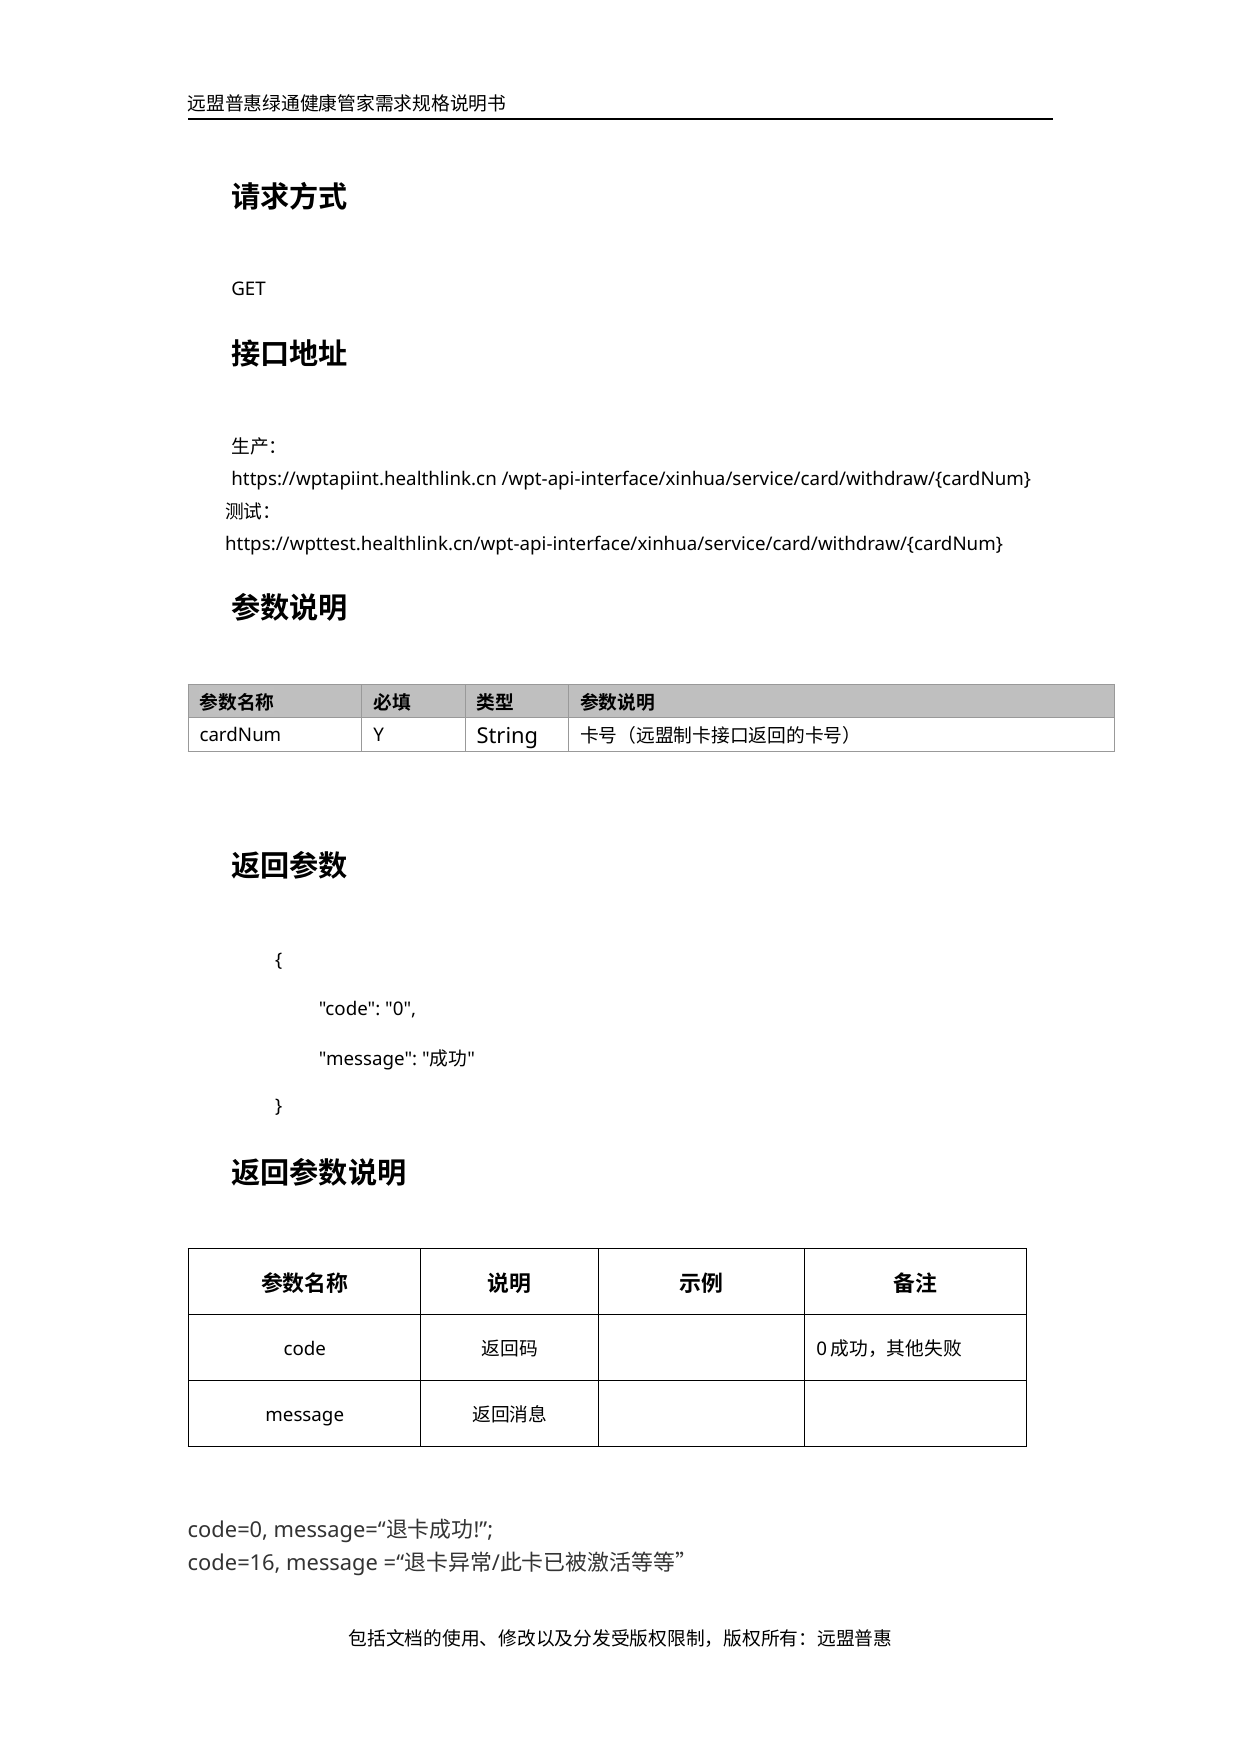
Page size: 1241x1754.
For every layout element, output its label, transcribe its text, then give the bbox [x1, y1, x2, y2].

text code=0, message=“退卡成功!”; code=16, message =“退卡异常/此卡已被激活等等” [187, 1512, 1053, 1577]
table_cell [599, 1381, 804, 1446]
table_cell Y [362, 718, 465, 751]
text 生产： [231, 429, 1053, 462]
table_header 说明 [421, 1249, 598, 1314]
table_header 类型 [466, 685, 568, 717]
table_header 必填 [362, 685, 465, 717]
table_header 示例 [599, 1249, 804, 1314]
table_cell 卡号（远盟制卡接口返回的卡号） [569, 718, 1114, 751]
text } [231, 1089, 1053, 1122]
table_cell [599, 1315, 804, 1380]
table_header 参数说明 [569, 685, 1114, 717]
text GET [187, 272, 1053, 304]
table_header 备注 [805, 1249, 1026, 1314]
table_cell message [189, 1381, 420, 1446]
table_header 参数名称 [189, 1249, 420, 1314]
table_cell String [466, 718, 568, 751]
table_header 参数名称 [189, 685, 361, 717]
subtitle 接口地址 [231, 319, 1053, 384]
text "message": "成功" [231, 1041, 1053, 1073]
table_cell 0成功，其他失败 [805, 1315, 1026, 1380]
subtitle 返回参数 [187, 831, 1053, 896]
text { [231, 943, 1053, 976]
subtitle 参数说明 [231, 574, 1053, 639]
subtitle 请求方式 [231, 162, 1053, 227]
text https://wpttest.healthlink.cn/wpt-api-interface/xinhua/service/card/withdraw/{cardNum} [187, 527, 1053, 559]
text 测试： [187, 494, 1053, 527]
table_cell 返回消息 [421, 1381, 598, 1446]
subtitle 返回参数说明 [231, 1138, 1053, 1203]
table_cell cardNum [189, 718, 361, 751]
text https://wptapiint.healthlink.cn /wpt-api-interface/xinhua/service/card/withdraw/{cardNum} [231, 462, 1053, 494]
table_cell 返回码 [421, 1315, 598, 1380]
table_cell [805, 1381, 1026, 1446]
table_cell code [189, 1315, 420, 1380]
text "code": "0", [231, 992, 1053, 1024]
